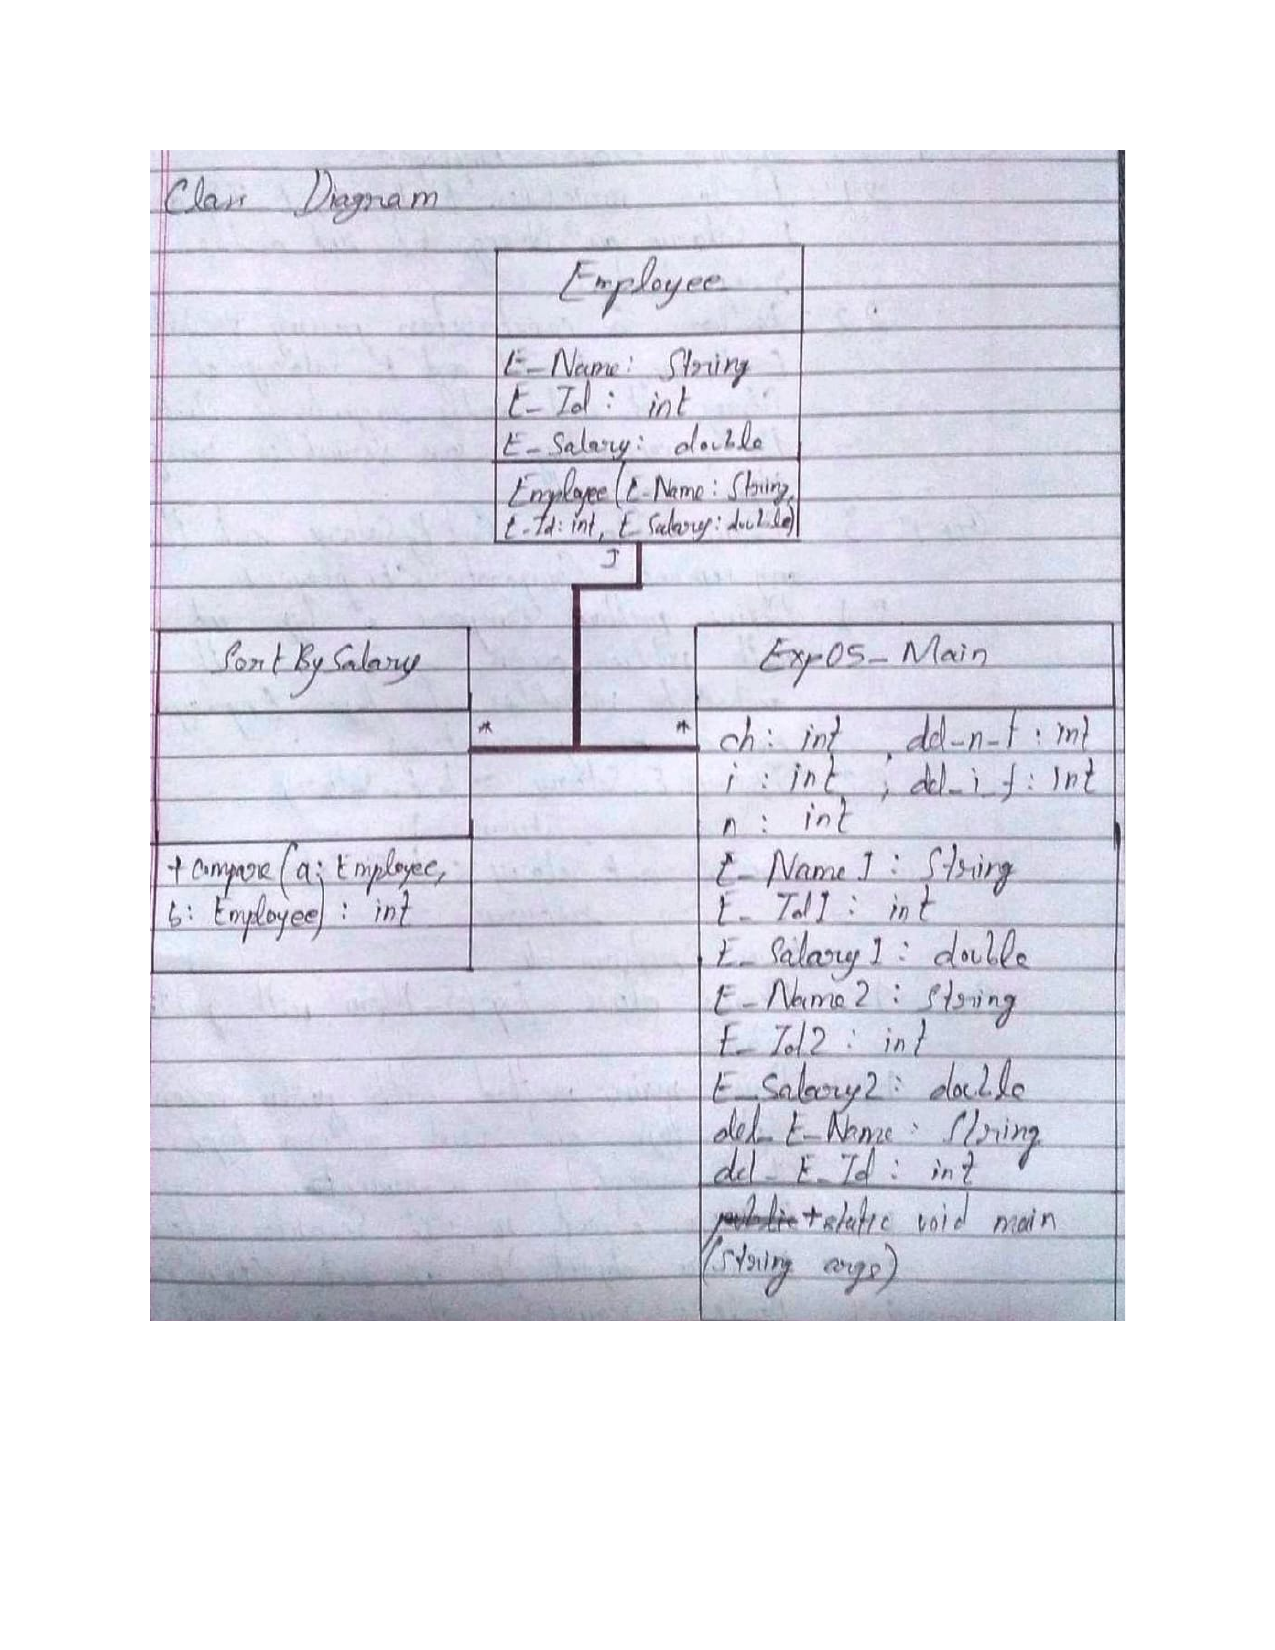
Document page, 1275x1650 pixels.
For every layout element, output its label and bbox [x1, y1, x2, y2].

picture [150, 150, 1125, 1321]
